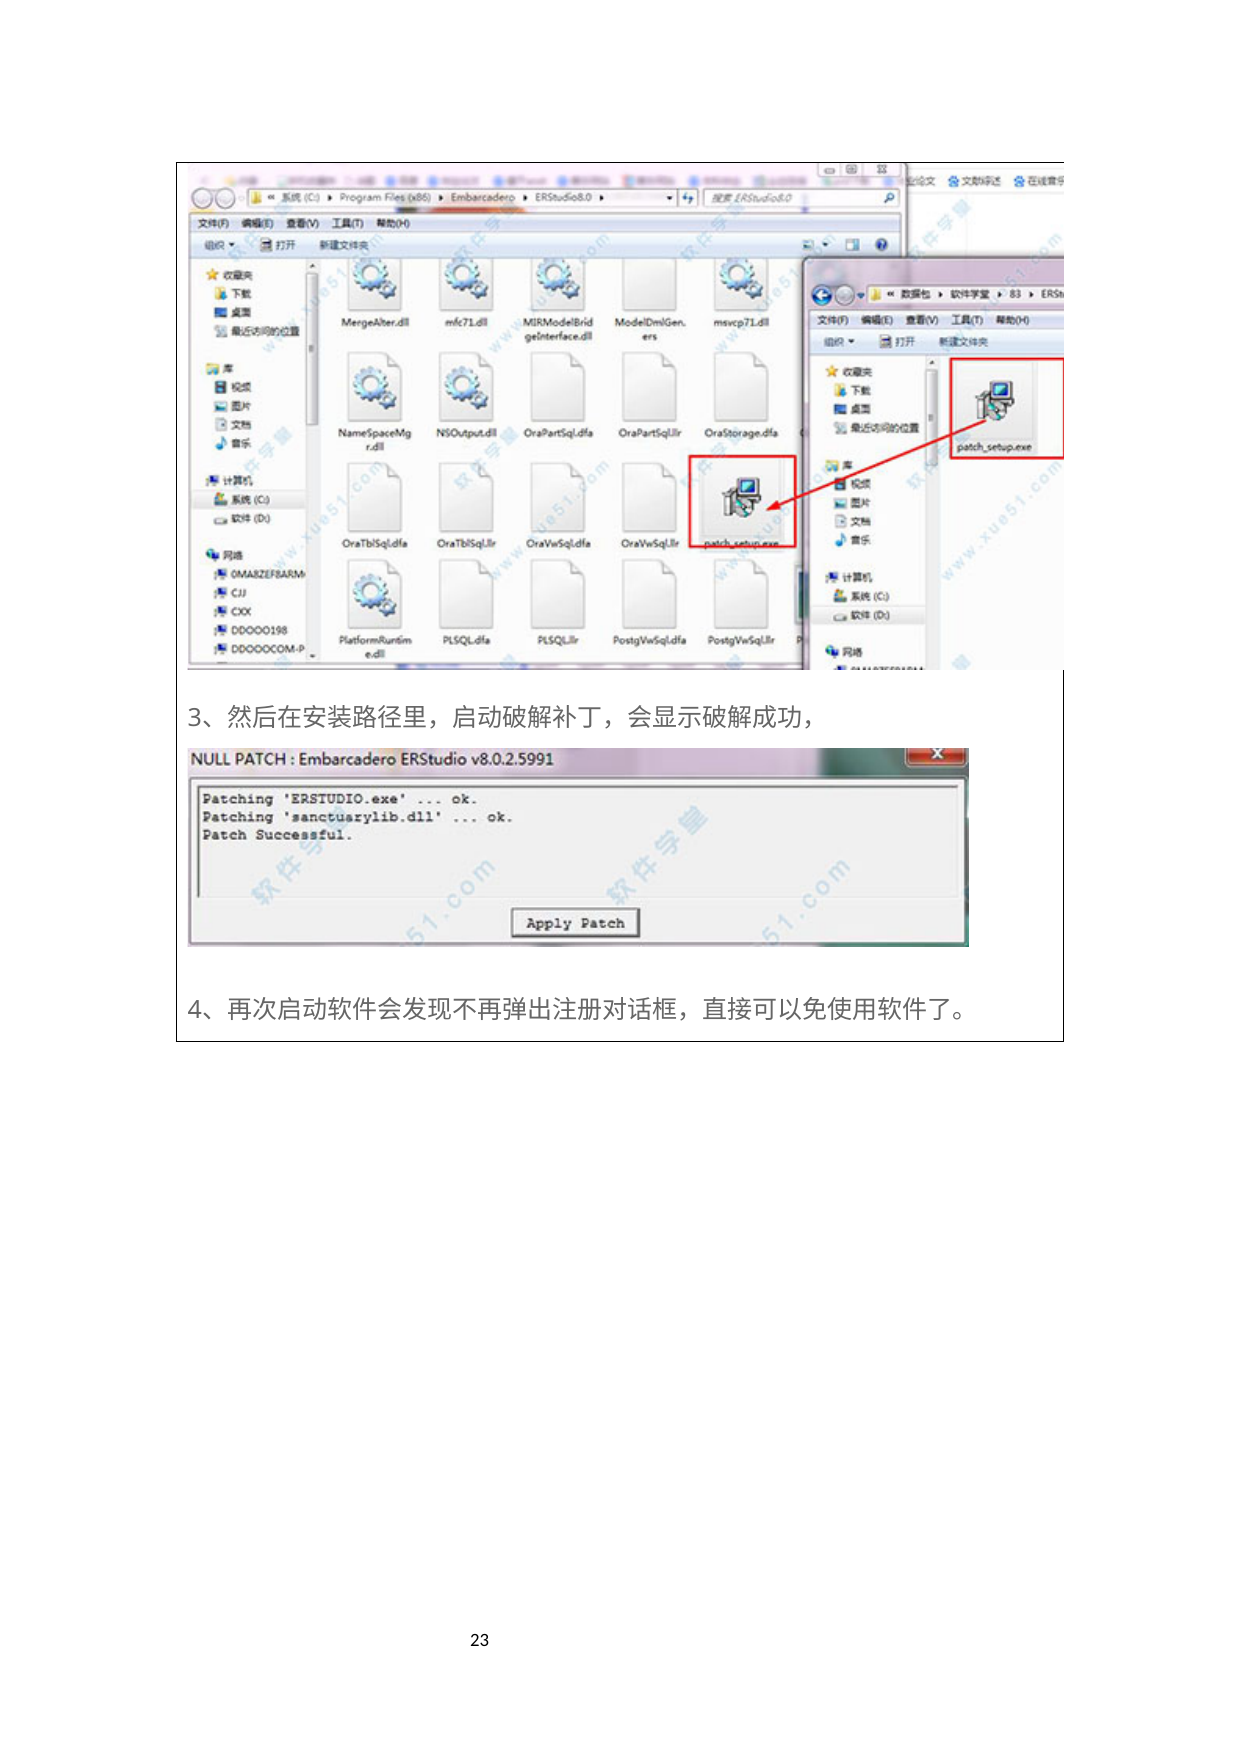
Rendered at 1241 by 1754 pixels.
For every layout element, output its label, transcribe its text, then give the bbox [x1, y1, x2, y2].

picture [187, 748, 969, 947]
table_header Erstudio8.0（破解版）安装教程（来自软件学堂） 首先打开所发的破解版软件压缩包 里面有两个文件 将文件解压到一个文件夹运行第一个 程序开始安装，在弹出的向导对话框中单击next 2、选择“I accept...”软件许可协议后，单击next； 3、输入用户名之类的，可随意输入，next； 4、设置软件的安装位置，单击“browse”可更改软件默认的安装位置，设置完后单击next； 5、设置数据库的编辑模板，可直接默认，设置完后点击next； 6、选择是否设置软件的桌面快捷方式和是否在开始菜单中创建快捷方式； 7、设置完后开始安装，等待一会儿； 8、安装完后点击finish退出安装。 破解教程 1、右击软件的桌面快捷方或者开始菜单中的快捷方式，选择属性，在弹出的对话框中单击“打开文件位置”进入软件的安装路径； 2、打开在本站下载的数据包中的“Erstudio patch”文件夹，将里面的破解文件复制粘贴到刚才打开的安装路径里； 3、然后在安装路径里，启动破解补丁，会显示破解成功， 4、再次启动软件会发现不再弹出注册对话框，直接可以免使用软件了。 如果没有快捷方式没有创建成功可以找到安装的文件夹将第二个文件复制过来运行即可 成功后点击 即可运行 ******************************************************************************* Erstudio8.0使用教程（来自欧普软件园） 打开ERstudio,点击新建出现如图对话框： 选择第一个，表示创建一个新的关系型 数据库模型 这里提一点数据库模型分为relational(关系)和dimensional(多维) 两种在这里主要以关系型数据库为主来介绍模型的创建过程。 第二和第三项均是重新设计已存在的数据库和数据库模型导入等。 在软件空白处右键，然后点击 Insert Entity, 添加实体： 然后 点击空白处，将会出现 然后右键，选择 Edit Entity, 如下图： 点击Add图标，现在就可以开始添加实体(既是表对象)了，我们需要输入的主要信息有下面几个： 分别输入表名(= 实体名) 表的属性(= 表的列) 列的类型和长度 是否为空 是否为主键 待一张表的所有信息都输入完毕后，选择 OK 按钮， 即出现下图所示信息： 同理，其他表都是同样的操作：所有表的信息输入完毕后，就需要建立表与表之间的 联系信息 ， 以两张表为例子 转到工具栏： 这里共有5种逻辑关系，从左到右分别为： Identifying Relationship non-Identifying Relationship,mandatory relationship optional relationship one-to-to relationship Non-specific Relationship (1)(确定关系)Identityfying Relationship 是一种一定存在的关系。子实体中必须有充当外键的属性，而且这个外键必须要成为父实体的主键，这种关系也最终产生一个组合主键来决定父实体实体。 (2) (非确定关系)Non-Identifying ，Optional Relationship 对于子实体非主键属性而言产生一个父实体主键，因为这个关系时可选，外键没有要求在子实体中。但有外键存在于子实体的话，那么在父实体的主键中就一定能找到该外键。 (3) Non-Identifying ，Mandatory Relationship 这种关系一方面针对子实体的非主键属性而言产生父实体的主键;另一方面要求子实体必须得有外键，而且此外键一定可以在父实体的主键中找到。 (4) Non-Specific Relationship(非具体关系) 这个关系主要是实现多对多的关系。因为现在多对多的逻辑关系还没有被很好的解决，所以在这种关系类型下也不能产生任何的外键。这种关系类型在数据库模型中 很少使用，若你要将数据库模型标准化，最好在实体间将此关系去除。 总之，确定关系中，父实体中的外键也充当主键，来和父实体本身主键来共同决定父实体身份;在非确定关系中，父实体中外键就是纯粹的外键，只有父实体本身主键来决定父实体的身份。各种关系详细情况可参考ERStudio帮助说明文档。 选择相应的链接方式后，先点击一张表，然后再点击另一张表， 两张表就自动建立起链接关系，如下所示： 到此，基本的操作介绍完毕。 [177, 163, 1063, 1041]
picture [187, 163, 1064, 670]
